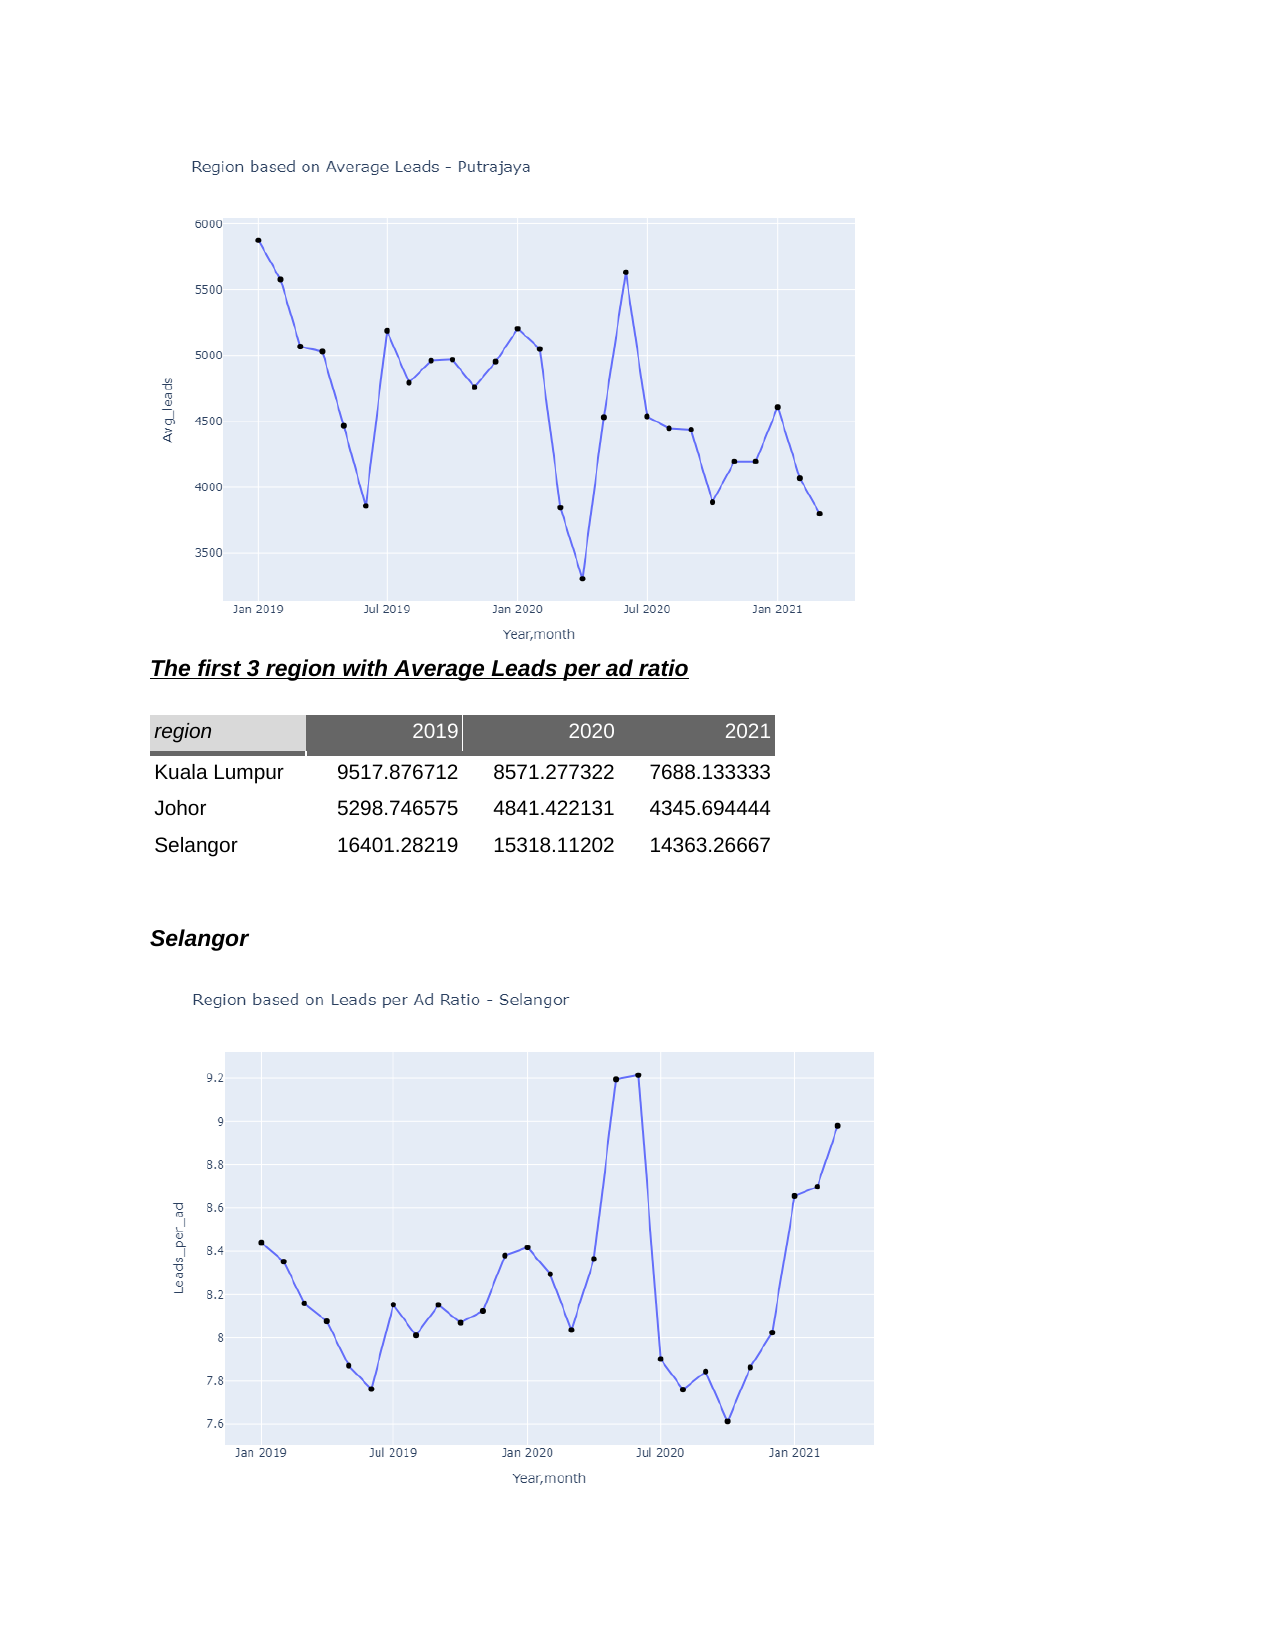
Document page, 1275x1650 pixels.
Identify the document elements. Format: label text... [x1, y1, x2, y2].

table_cell Johor [150, 792, 305, 828]
picture [150, 985, 886, 1495]
table_cell 15318.11202 [463, 828, 619, 864]
table_header region [150, 715, 306, 751]
table_header 2019 [306, 715, 462, 751]
table_header 2021 [619, 715, 775, 751]
table_cell 9517.876712 [307, 756, 462, 792]
table_cell 5298.746575 [307, 792, 462, 828]
text Selangor [150, 925, 1125, 951]
table_cell Kuala Lumpur [150, 756, 305, 792]
table_cell 4345.694444 [619, 792, 775, 828]
table_cell 14363.26667 [619, 828, 775, 864]
table_cell Selangor [150, 828, 305, 864]
table_cell 16401.28219 [307, 828, 462, 864]
table_header 2020 [463, 715, 619, 751]
table_cell 4841.422131 [463, 792, 619, 828]
text The first 3 region with Average Leads per ad ratio [150, 655, 1125, 681]
table_cell 8571.277322 [463, 756, 619, 792]
table_cell 7688.133333 [619, 756, 775, 792]
picture [150, 150, 865, 651]
